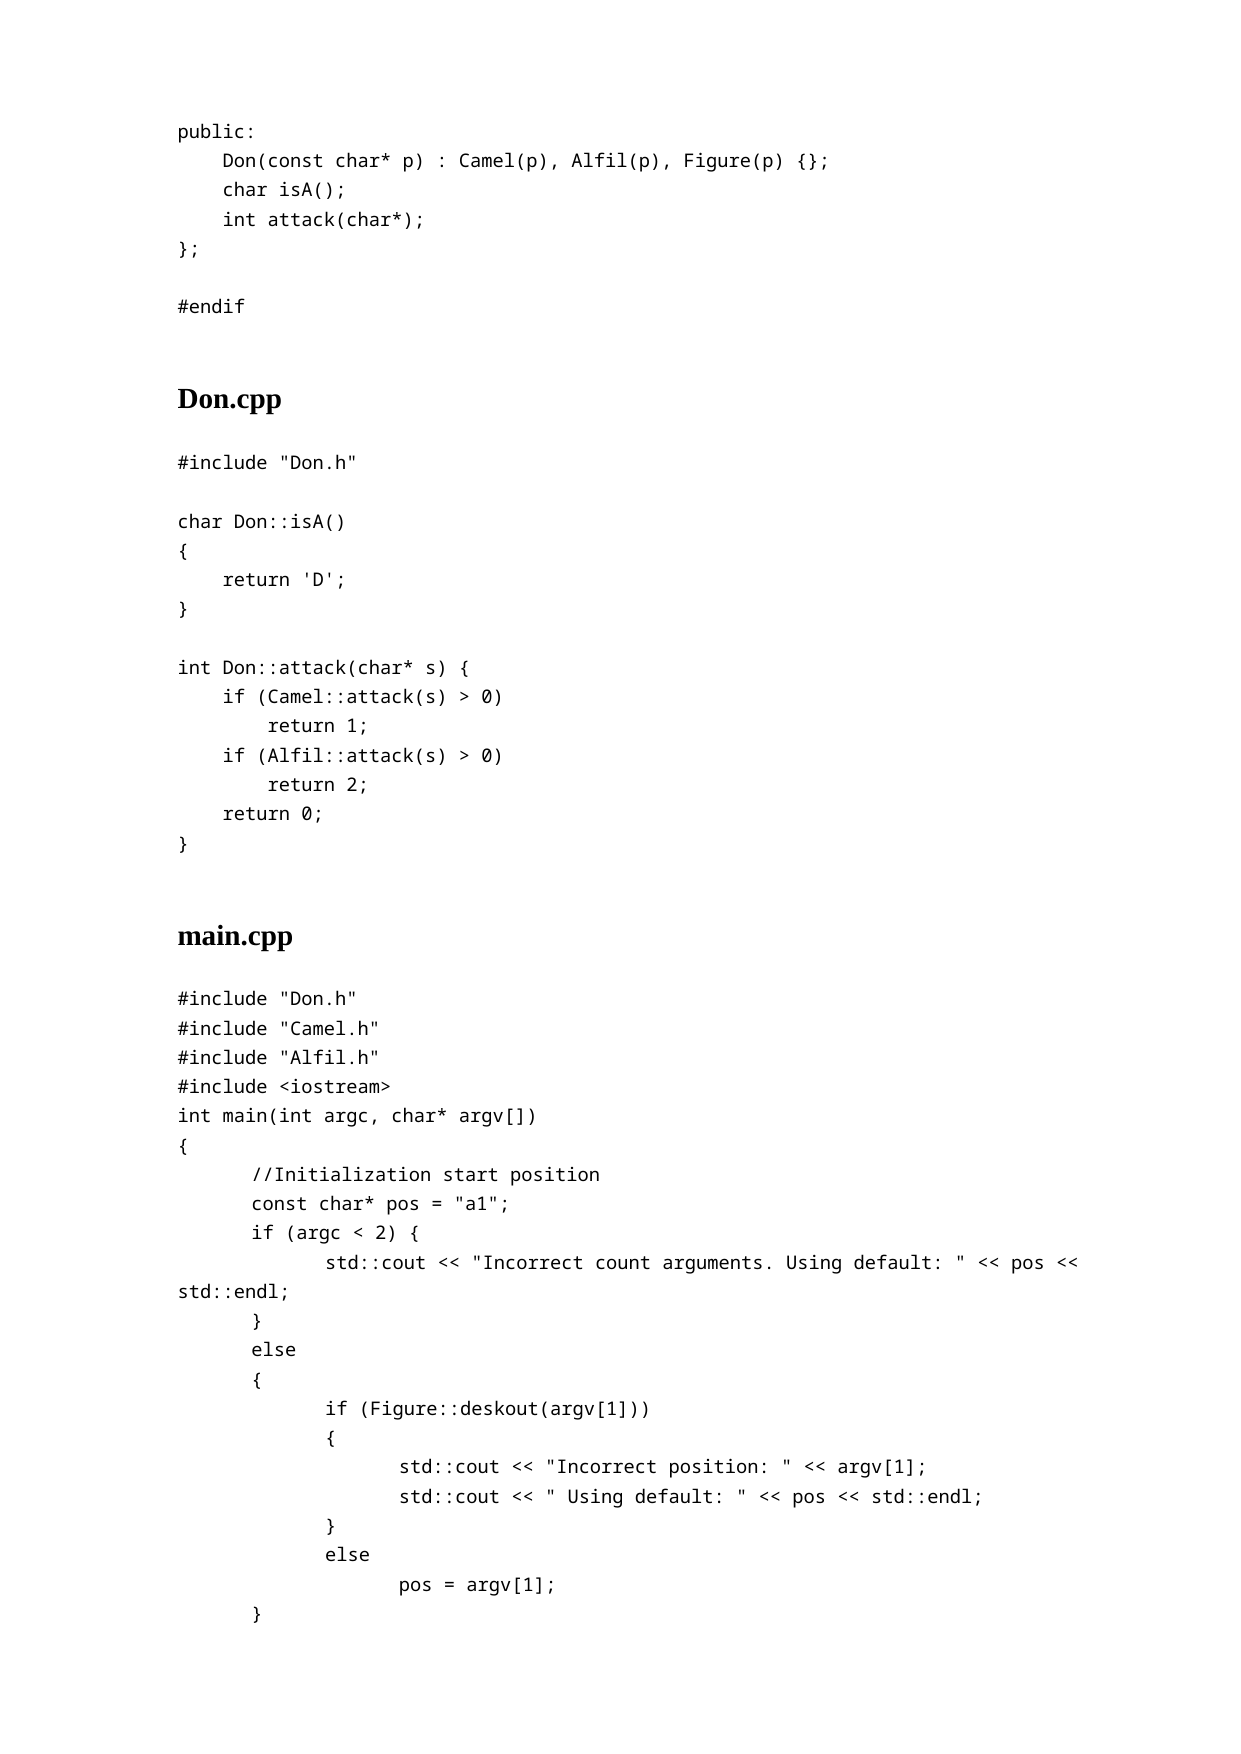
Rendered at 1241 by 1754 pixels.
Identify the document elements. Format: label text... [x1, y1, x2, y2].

text if (Alfil::attack(s) > 0) [177, 742, 1152, 768]
text Don.cpp [177, 382, 1152, 415]
text return 1; [177, 713, 1152, 738]
text Don(const char* p) : Camel(p), Alfil(p), Figure(p) {}; [177, 147, 1152, 173]
text } [177, 596, 1152, 621]
text #endif [177, 294, 1152, 319]
text } [177, 1307, 1152, 1333]
text return 2; [177, 771, 1152, 797]
text { [177, 537, 1152, 563]
text if (Camel::attack(s) > 0) [177, 683, 1152, 709]
text return 'D'; [177, 566, 1152, 592]
text char Don::isA() [177, 508, 1152, 533]
text }; [177, 235, 1152, 261]
text return 0; [177, 801, 1152, 826]
text { [177, 1132, 1152, 1157]
text } [177, 830, 1152, 855]
text #include <iostream> [177, 1073, 1152, 1099]
text char isA(); [177, 177, 1152, 202]
text std::cout << "Incorrect position: " << argv[1]; [177, 1454, 1152, 1479]
text #include "Don.h" [177, 449, 1152, 475]
text } [177, 1512, 1152, 1538]
text } [177, 1600, 1152, 1626]
text std::cout << "Incorrect count arguments. Using default: " << pos << std::endl; [177, 1249, 1152, 1304]
text else [177, 1337, 1152, 1362]
text int attack(char*); [177, 206, 1152, 231]
text #include "Camel.h" [177, 1015, 1152, 1040]
text //Initialization start position [177, 1161, 1152, 1187]
text int main(int argc, char* argv[]) [177, 1103, 1152, 1128]
text main.cpp [177, 918, 1152, 951]
text #include "Alfil.h" [177, 1044, 1152, 1069]
text { [177, 1424, 1152, 1450]
text const char* pos = "a1"; [177, 1190, 1152, 1216]
text #include "Don.h" [177, 986, 1152, 1011]
text int Don::attack(char* s) { [177, 654, 1152, 680]
text { [177, 1366, 1152, 1392]
text else [177, 1542, 1152, 1567]
text std::cout << " Using default: " << pos << std::endl; [177, 1483, 1152, 1509]
text pos = argv[1]; [177, 1571, 1152, 1596]
text if (argc < 2) { [177, 1220, 1152, 1245]
text public: [177, 118, 1152, 144]
text if (Figure::deskout(argv[1])) [177, 1395, 1152, 1421]
